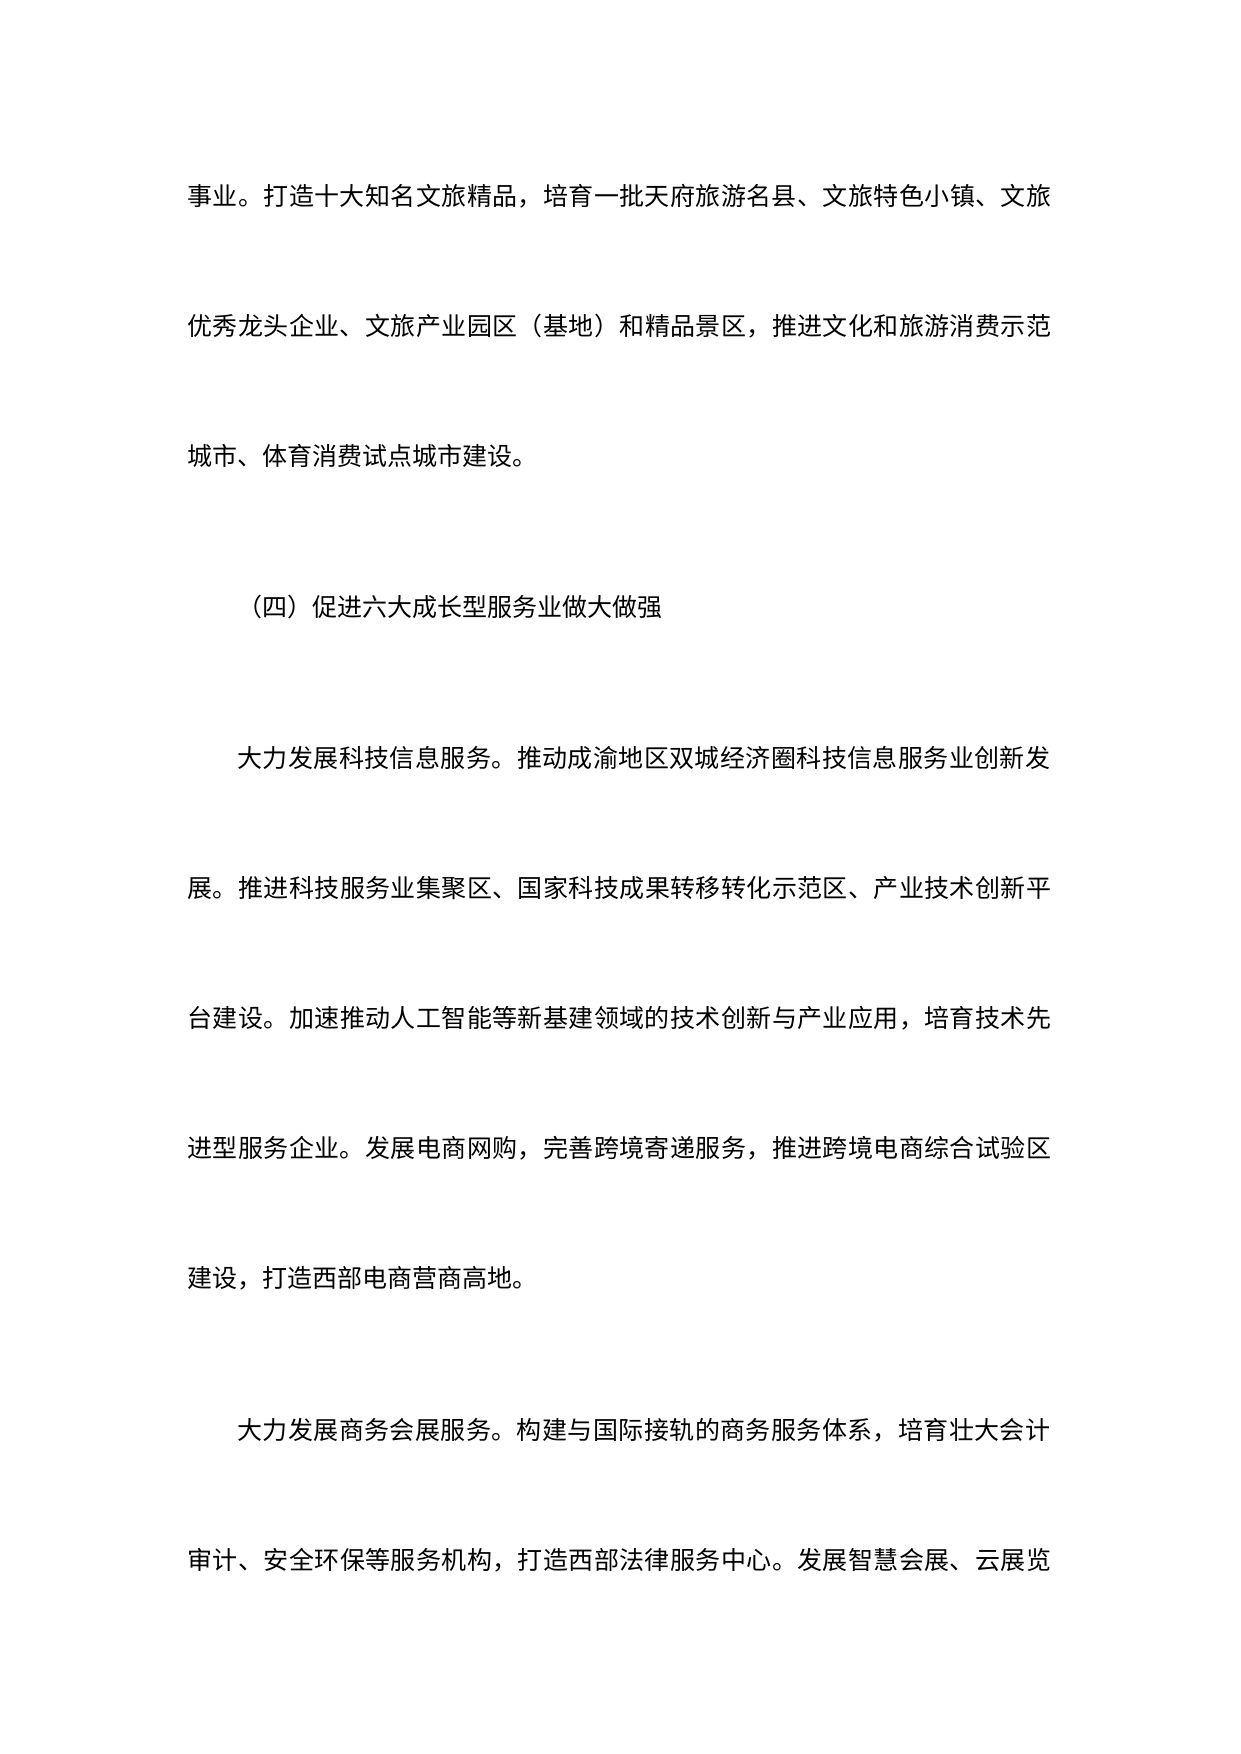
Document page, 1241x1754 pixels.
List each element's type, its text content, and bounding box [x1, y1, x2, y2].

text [187, 162, 1053, 487]
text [187, 1396, 1053, 1591]
text （四）促进六大成长型服务业做大做强 [187, 573, 1053, 638]
text 大力发展科技信息服务。推动成渝地区双城经济圈科技信息服务业创新发展。推进科技服务业集聚区、国家科技成果转移转化示范区、产业技术创新平台建设。加速推动人工智能等新基建领域的技术创新与产业应用，培育技术先进型服务企业。发展电商网购，完善跨境寄递服务，推进跨境电商综合试验区建设，打造西部电商营商高地。 [187, 724, 1053, 1309]
